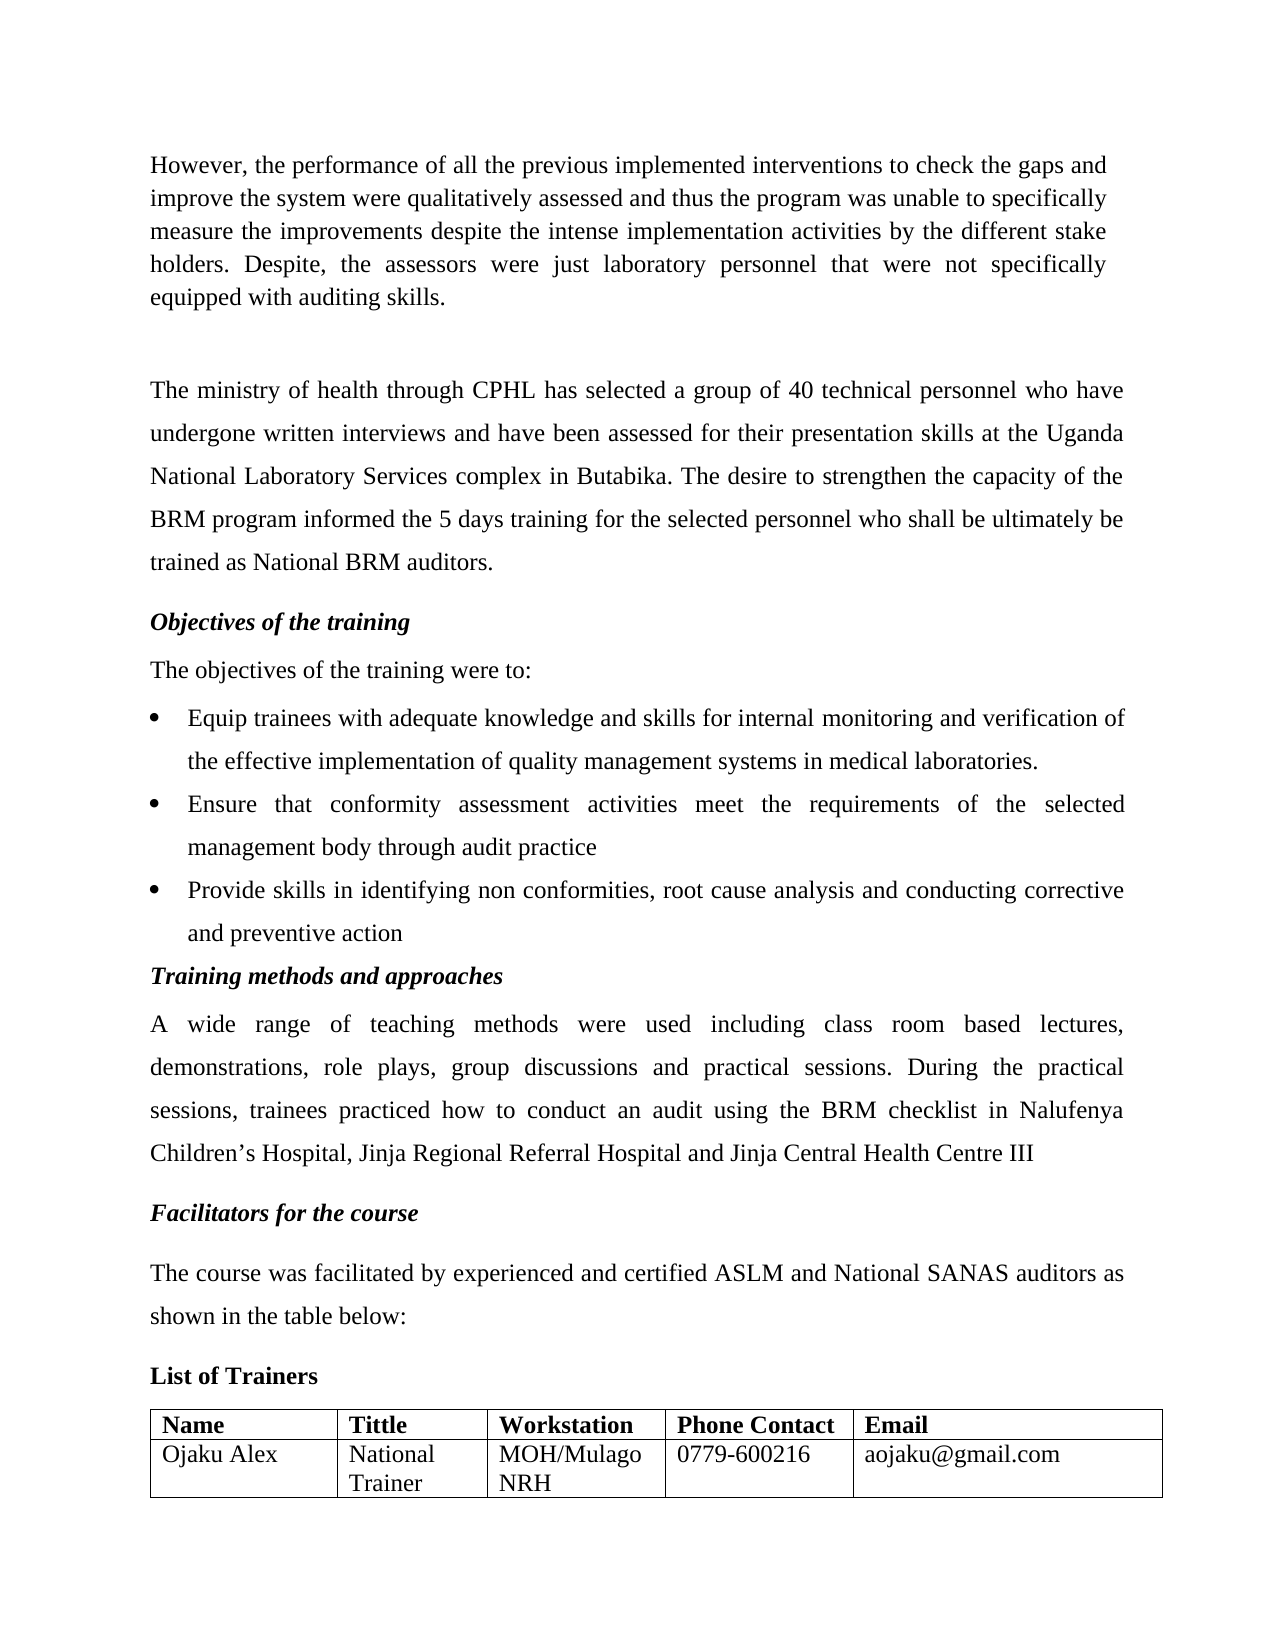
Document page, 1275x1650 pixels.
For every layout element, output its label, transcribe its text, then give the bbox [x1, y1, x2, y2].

list Equip trainees with adequate knowledge and skills for internal monitoring and verification of the effective implementation of quality management systems in medical laboratories. [150, 703, 1125, 774]
text A wide range of teaching methods were used including class room based lectures, demonstrations, role plays, group discussions and practical sessions. During the practical sessions, trainees practiced how to conduct an audit using the BRM checklist in Nalufenya Children’s Hospital, Jinja Regional Referral Hospital and Jinja Central Health Centre III [150, 1009, 1125, 1167]
table_cell National Trainer [338, 1440, 487, 1497]
text Facilitators for the course [150, 1198, 1125, 1227]
table_cell aojaku@gmail.com [854, 1440, 1162, 1497]
text The course was facilitated by experienced and certified ASLM and National SANAS auditors as shown in the table below: [150, 1258, 1125, 1330]
table_header Name [151, 1410, 337, 1438]
text The objectives of the training were to: [150, 655, 1125, 684]
list Provide skills in identifying non conformities, root cause analysis and conducting corrective and preventive action [150, 875, 1125, 947]
table_header Phone Contact [666, 1410, 853, 1438]
table_cell 0779-600216 [666, 1440, 853, 1497]
table_header Workstation [488, 1410, 665, 1438]
text List of Trainers [150, 1361, 1125, 1390]
text However, the performance of all the previous implemented interventions to check the gaps and improve the system were qualitatively assessed and thus the program was unable to specifically measure the improvements despite the intense implementation activities by the different stake holders. Despite, the assessors were just laboratory personnel that were not specifically equipped with auditing skills. [150, 150, 1108, 311]
list Ensure that conformity assessment activities meet the requirements of the selected management body through audit practice [150, 789, 1125, 861]
text Objectives of the training [150, 607, 1125, 636]
text The ministry of health through CPHL has selected a group of 40 technical personnel who have undergone written interviews and have been assessed for their presentation skills at the Uganda National Laboratory Services complex in Butabika. The desire to strengthen the capacity of the BRM program informed the 5 days training for the selected personnel who shall be ultimately be trained as National BRM auditors. [150, 375, 1125, 576]
table_header Tittle [338, 1410, 487, 1438]
table_cell Ojaku Alex [151, 1440, 337, 1497]
table_cell MOH/Mulago NRH [488, 1440, 665, 1497]
text Training methods and approaches [150, 961, 1125, 990]
table_header Email [854, 1410, 1162, 1438]
